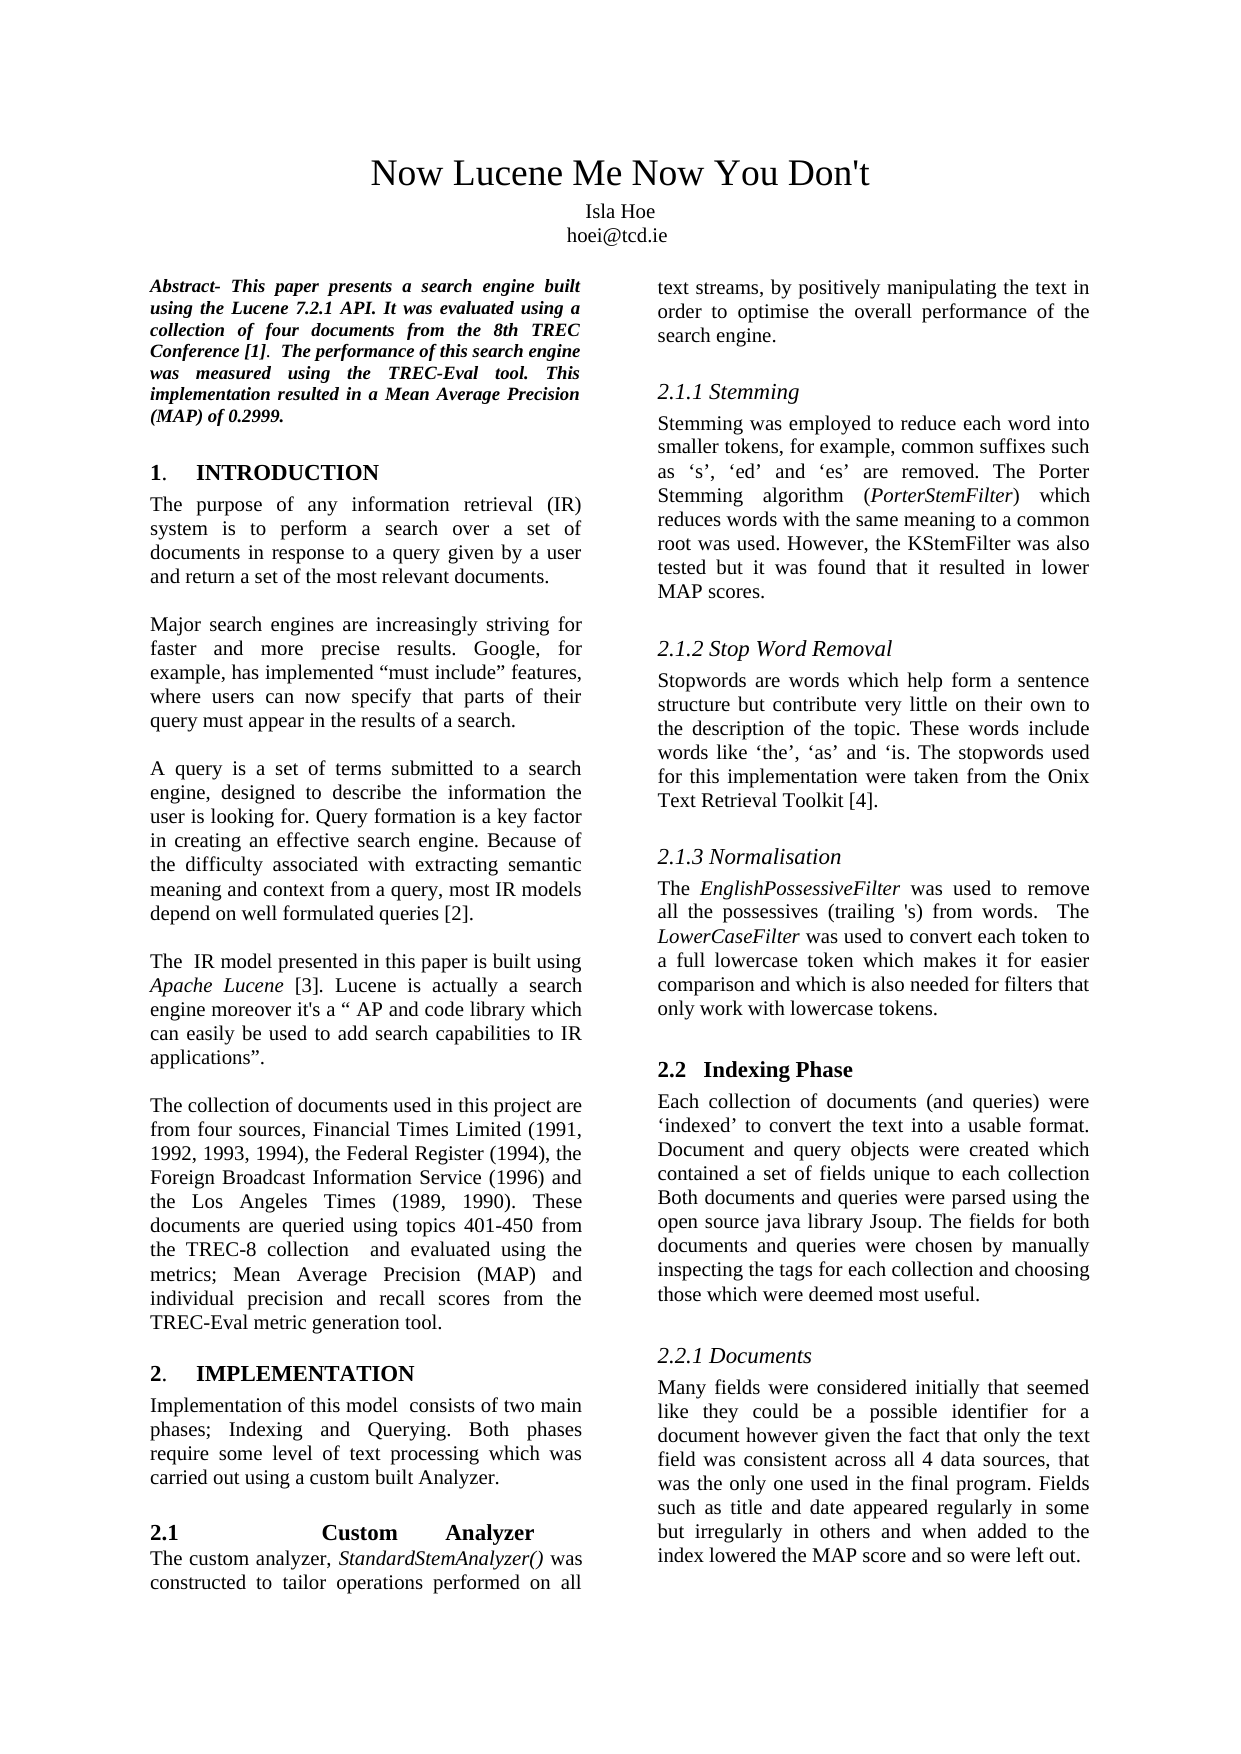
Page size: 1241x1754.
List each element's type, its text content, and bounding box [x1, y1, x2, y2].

text hoei@tcd.ie [525, 223, 1090, 247]
text The purpose of any information retrieval (IR) system is to perform a search over a set of documents in response to a query given by a user and return a set of the most relevant documents. [150, 491, 582, 588]
text 2.1 Custom Analyzer The custom analyzer, StandardStemAnalyzer() was constructed to tailor operations performed on all text streams, by positively manipulating the text in order to optimise the overall performance of the search engine. [150, 1519, 582, 1594]
subtitle Abstract- This paper presents a search engine built using the Lucene 7.2.1 API. It was evaluated using a collection of four documents from the 8th TREC Conference [1]. The performance of this search engine was measured using the TREC-Eval tool. This implementation resulted in a Mean Average Precision (MAP) of 0.2999. [150, 275, 582, 426]
text 2.1.1 Stemming [657, 378, 1090, 404]
text 2.1 Custom Analyzer The custom analyzer, StandardStemAnalyzer() was constructed to tailor operations performed on all text streams, by positively manipulating the text in order to optimise the overall performance of the search engine. [657, 275, 1090, 347]
text 1. INTRODUCTION [150, 459, 582, 485]
text Major search engines are increasingly striving for faster and more precise results. Google, for example, has implemented “must include” features, where users can now specify that parts of their query must appear in the results of a search. [150, 612, 582, 732]
text 2.1.2 Stop Word Removal [657, 636, 1090, 662]
text Implementation of this model consists of two main phases; Indexing and Querying. Both phases require some level of text processing which was carried out using a custom built Analyzer. [150, 1393, 582, 1489]
text 2.1.3 Normalisation [657, 843, 1090, 869]
text Isla Hoe [150, 199, 1090, 223]
text Stopwords are words which help form a sentence structure but contribute very little on their own to the description of the topic. These words include words like ‘the’, ‘as’ and ‘is. The stopwords used for this implementation were taken from the Onix Text Retrieval Toolkit [4]. [657, 668, 1090, 812]
text A query is a set of terms submitted to a search engine, designed to describe the information the user is looking for. Query formation is a key factor in creating an effective search engine. Because of the difficulty associated with extracting semantic meaning and context from a query, most IR models depend on well formulated queries [2]. [150, 756, 582, 924]
title Now Lucene Me Now You Don't [150, 150, 1090, 193]
text 2. IMPLEMENTATION [150, 1360, 582, 1386]
text The collection of documents used in this project are from four sources, Financial Times Limited (1991, 1992, 1993, 1994), the Federal Register (1994), the Foreign Broadcast Information Service (1996) and the Los Angeles Times (1989, 1990). These documents are queried using topics 401-450 from the TREC-8 collection and evaluated using the metrics; Mean Average Precision (MAP) and individual precision and recall scores from the TREC-Eval metric generation tool. [150, 1093, 582, 1334]
subtitle 2.2 Indexing Phase [657, 1056, 1090, 1083]
text The EnglishPossessiveFilter was used to remove all the possessives (trailing 's) from words. The LowerCaseFilter was used to convert each token to a full lowercase token which makes it for easier comparison and which is also needed for filters that only work with lowercase tokens. [657, 875, 1090, 1020]
text The IR model presented in this paper is built using Apache Lucene [3]. Lucene is actually a search engine moreover it's a “ AP and code library which can easily be used to add search capabilities to IR applications”. [150, 949, 582, 1069]
text 2.2.1 Documents [657, 1342, 1090, 1368]
text Stemming was employed to reduce each word into smaller tokens, for example, common suffixes such as ‘s’, ‘ed’ and ‘es’ are removed. The Porter Stemming algorithm (PorterStemFilter) which reduces words with the same meaning to a common root was used. However, the KStemFilter was also tested but it was found that it resulted in lower MAP scores. [657, 410, 1090, 603]
text Many fields were considered initially that seemed like they could be a possible identifier for a document however given the fact that only the text field was consistent across all 4 data sources, that was the only one used in the final program. Fields such as title and date appeared regularly in some but irregularly in others and when added to the index lowered the MAP score and so were left out. [657, 1375, 1090, 1567]
text Each collection of documents (and queries) were ‘indexed’ to convert the text into a usable format. Document and query objects were created which contained a set of fields unique to each collection Both documents and queries were parsed using the open source java library Jsoup. The fields for both documents and queries were chosen by manually inspecting the tags for each collection and choosing those which were deemed most useful. [657, 1089, 1090, 1306]
